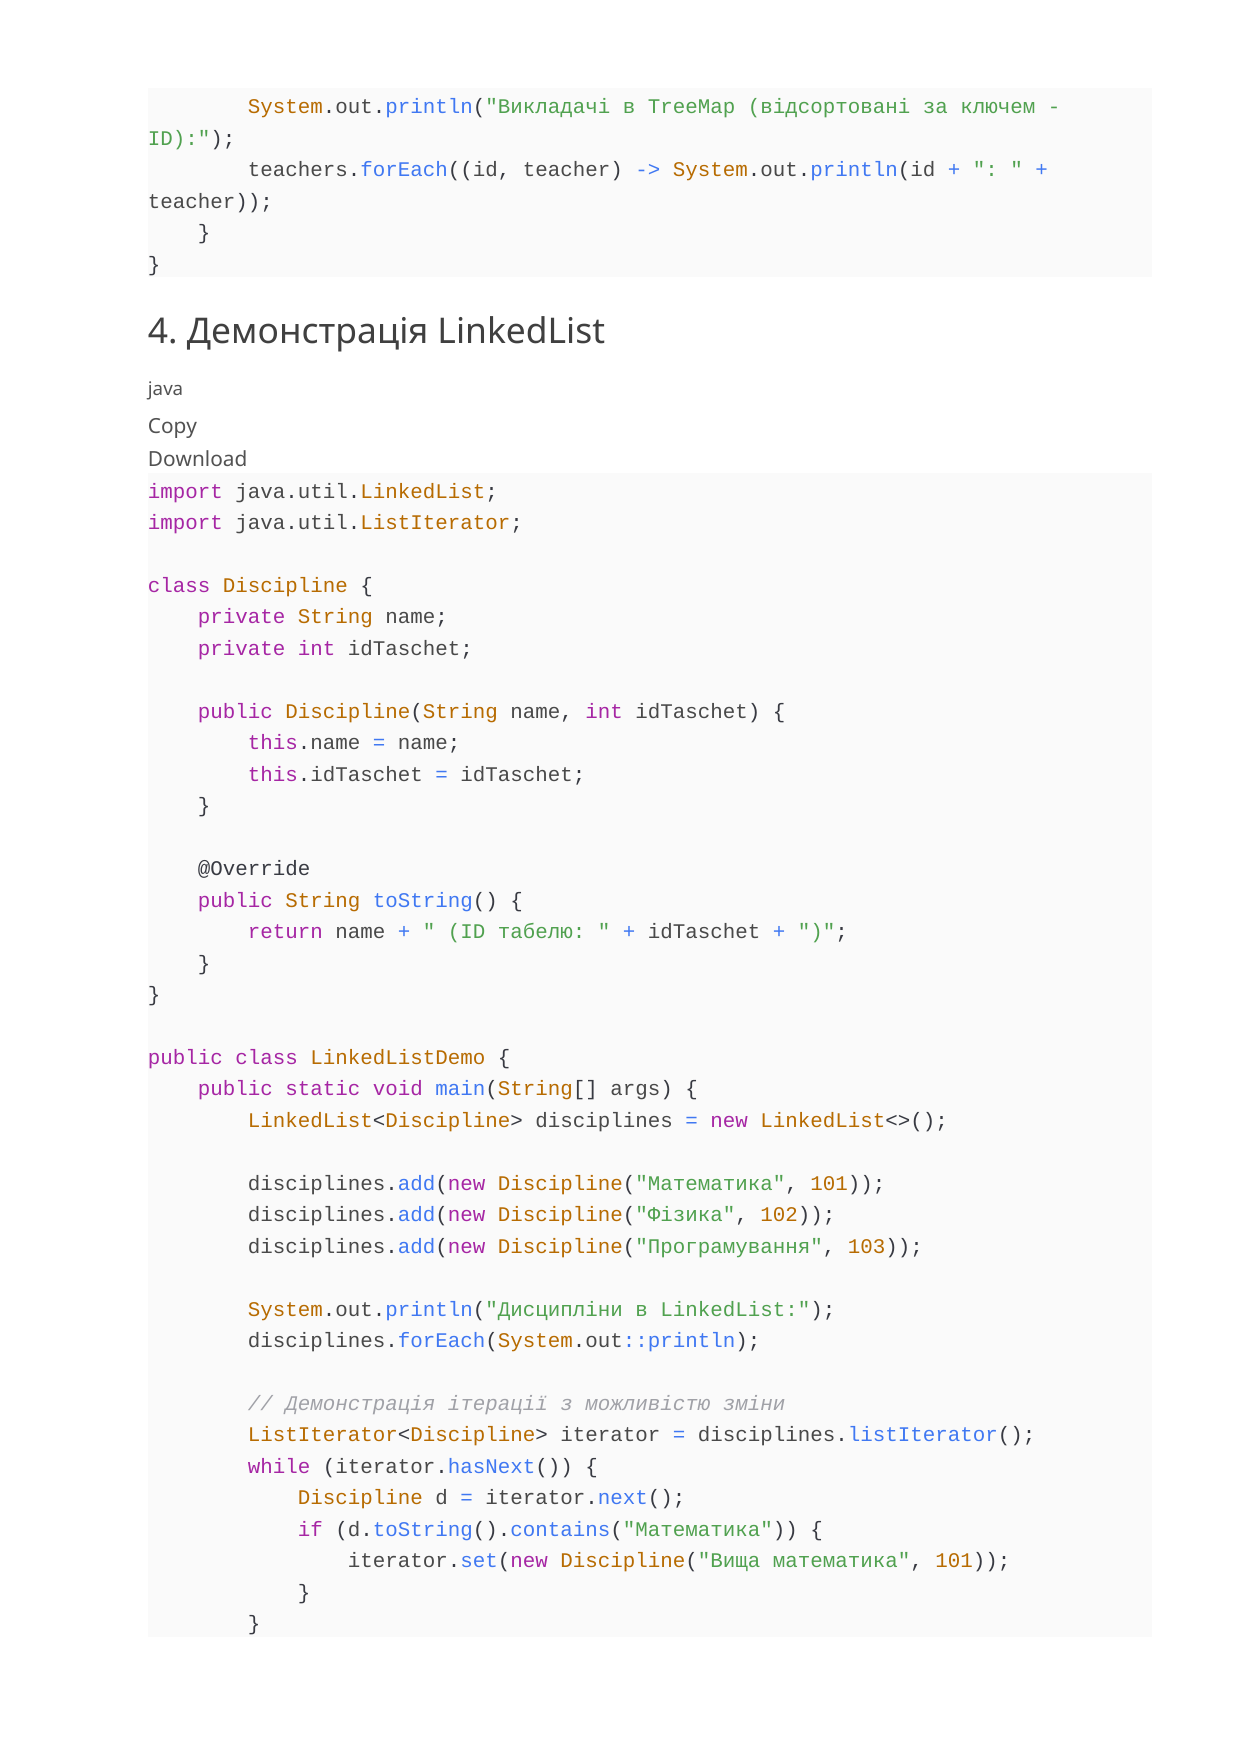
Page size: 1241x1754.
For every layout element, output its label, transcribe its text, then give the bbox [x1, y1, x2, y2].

text private String name; [148, 599, 1152, 630]
text disciplines.add(new Discipline("Математика", 101)); [148, 1165, 1152, 1196]
text System.out.println("Викладачі в TreeMap (відсортовані за ключем - ID):"); [148, 88, 1152, 151]
text } [148, 787, 1152, 819]
text java [148, 376, 1152, 401]
text import java.util.ListIterator; [148, 504, 1152, 536]
text Discipline d = iterator.next(); [148, 1479, 1152, 1511]
text return name + " (ID табелю: " + idTaschet + ")"; [148, 913, 1152, 945]
text } [148, 246, 1152, 277]
text if (d.toString().contains("Математика")) { [148, 1511, 1152, 1542]
text System.out.println("Дисципліни в LinkedList:"); [148, 1291, 1152, 1322]
text while (iterator.hasNext()) { [148, 1448, 1152, 1479]
text public class LinkedListDemo { [148, 1039, 1152, 1071]
text Download [148, 440, 1152, 473]
text LinkedList<Discipline> disciplines = new LinkedList<>(); [148, 1102, 1152, 1133]
text private int idTaschet; [148, 630, 1152, 662]
text 4. Демонстрація LinkedList [148, 306, 1152, 354]
text disciplines.add(new Discipline("Програмування", 103)); [148, 1228, 1152, 1259]
text } [148, 214, 1152, 246]
text } [148, 976, 1152, 1008]
text teachers.forEach((id, teacher) -> System.out.println(id + ": " + teacher)); [148, 151, 1152, 214]
text iterator.set(new Discipline("Вища математика", 101)); [148, 1542, 1152, 1574]
text public Discipline(String name, int idTaschet) { [148, 693, 1152, 724]
text class Discipline { [148, 567, 1152, 599]
text public static void main(String[] args) { [148, 1071, 1152, 1102]
text Copy [148, 401, 1152, 440]
text import java.util.LinkedList; [148, 473, 1152, 504]
text this.idTaschet = idTaschet; [148, 756, 1152, 787]
text disciplines.forEach(System.out::println); [148, 1322, 1152, 1354]
text ListIterator<Discipline> iterator = disciplines.listIterator(); [148, 1417, 1152, 1448]
text this.name = name; [148, 724, 1152, 756]
text } [148, 1574, 1152, 1605]
text disciplines.add(new Discipline("Фізика", 102)); [148, 1196, 1152, 1228]
text public String toString() { [148, 882, 1152, 913]
text @Override [148, 850, 1152, 882]
text } [148, 945, 1152, 976]
text } [148, 1605, 1152, 1637]
text // Демонстрація ітерації з можливістю зміни [148, 1385, 1152, 1417]
